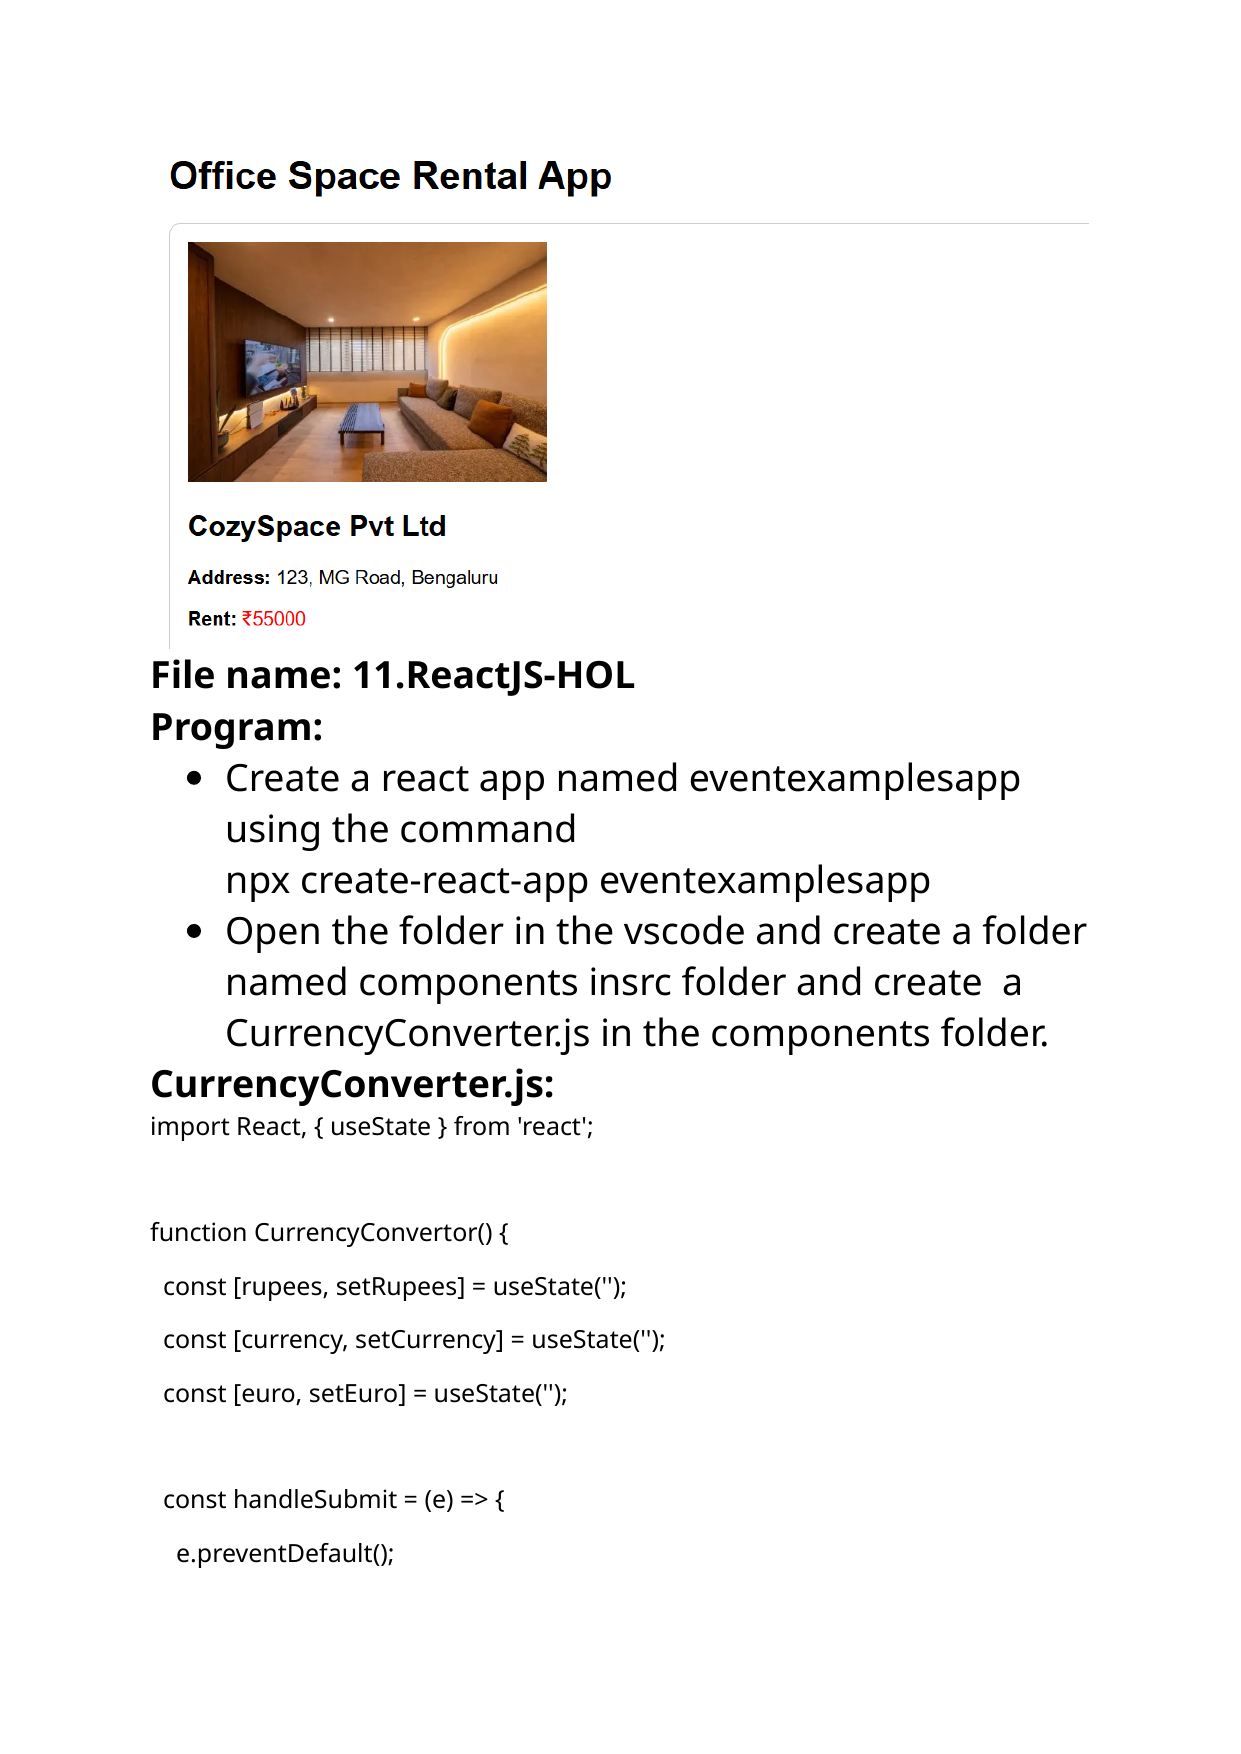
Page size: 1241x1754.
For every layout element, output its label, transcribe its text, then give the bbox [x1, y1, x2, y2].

text const [euro, setEuro] = useState(''); [150, 1375, 1090, 1409]
text Program: [150, 700, 1090, 751]
text function CurrencyConvertor() { [150, 1215, 1090, 1249]
text npx create-react-app eventexamplesapp [225, 853, 1090, 904]
text const [rupees, setRupees] = useState(''); [150, 1268, 1090, 1302]
list Open the folder in the vscode and create a folder named components insrc folder and create a CurrencyConverter.js in the components folder. [187, 904, 1090, 1057]
text const [currency, setCurrency] = useState(''); [150, 1322, 1090, 1356]
text e.preventDefault(); [150, 1536, 1090, 1570]
picture [150, 150, 1089, 649]
text File name: 11.ReactJS-HOL [150, 649, 1090, 700]
text CurrencyConverter.js: [150, 1057, 1090, 1108]
text const handleSubmit = (e) => { [150, 1482, 1090, 1516]
list Create a react app named eventexamplesapp using the command [187, 751, 1090, 853]
text import React, { useState } from 'react'; [150, 1108, 1090, 1142]
